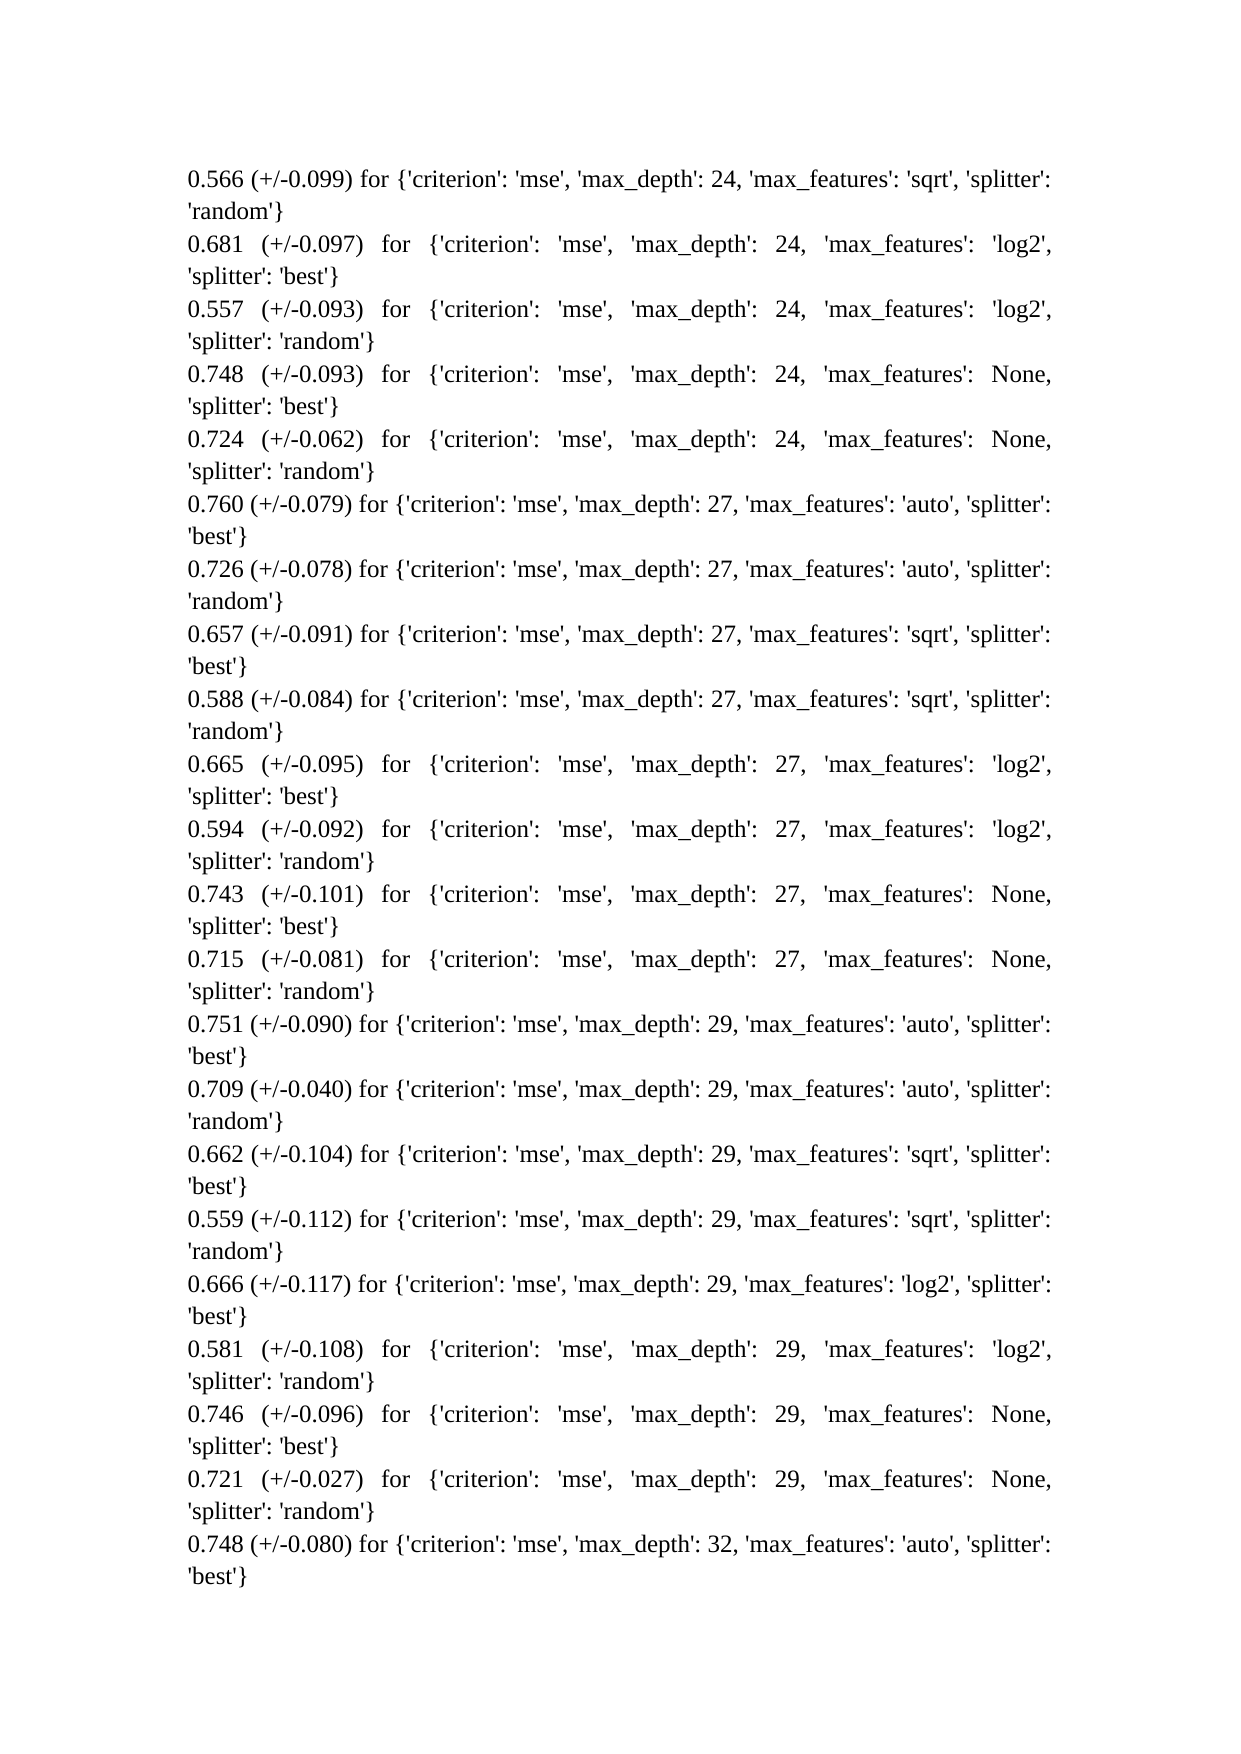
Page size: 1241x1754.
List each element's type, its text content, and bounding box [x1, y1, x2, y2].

text 0.657 (+/-0.091) for {'criterion': 'mse', 'max_depth': 27, 'max_features': 'sqrt', 'splitter': 'best'} [187, 617, 1053, 682]
text 0.681 (+/-0.097) for {'criterion': 'mse', 'max_depth': 24, 'max_features': 'log2', 'splitter': 'best'} [187, 227, 1053, 292]
text 0.748 (+/-0.093) for {'criterion': 'mse', 'max_depth': 24, 'max_features': None, 'splitter': 'best'} [187, 357, 1053, 422]
text 0.748 (+/-0.080) for {'criterion': 'mse', 'max_depth': 32, 'max_features': 'auto', 'splitter': 'best'} [187, 1527, 1053, 1592]
text 0.743 (+/-0.101) for {'criterion': 'mse', 'max_depth': 27, 'max_features': None, 'splitter': 'best'} [187, 877, 1053, 942]
text 0.557 (+/-0.093) for {'criterion': 'mse', 'max_depth': 24, 'max_features': 'log2', 'splitter': 'random'} [187, 292, 1053, 357]
text 0.760 (+/-0.079) for {'criterion': 'mse', 'max_depth': 27, 'max_features': 'auto', 'splitter': 'best'} [187, 487, 1053, 552]
text 0.666 (+/-0.117) for {'criterion': 'mse', 'max_depth': 29, 'max_features': 'log2', 'splitter': 'best'} [187, 1267, 1053, 1332]
text 0.746 (+/-0.096) for {'criterion': 'mse', 'max_depth': 29, 'max_features': None, 'splitter': 'best'} [187, 1397, 1053, 1462]
text 0.665 (+/-0.095) for {'criterion': 'mse', 'max_depth': 27, 'max_features': 'log2', 'splitter': 'best'} [187, 747, 1053, 812]
text 0.709 (+/-0.040) for {'criterion': 'mse', 'max_depth': 29, 'max_features': 'auto', 'splitter': 'random'} [187, 1072, 1053, 1137]
text 0.588 (+/-0.084) for {'criterion': 'mse', 'max_depth': 27, 'max_features': 'sqrt', 'splitter': 'random'} [187, 682, 1053, 747]
text 0.559 (+/-0.112) for {'criterion': 'mse', 'max_depth': 29, 'max_features': 'sqrt', 'splitter': 'random'} [187, 1202, 1053, 1267]
text 0.724 (+/-0.062) for {'criterion': 'mse', 'max_depth': 24, 'max_features': None, 'splitter': 'random'} [187, 422, 1053, 487]
text 0.662 (+/-0.104) for {'criterion': 'mse', 'max_depth': 29, 'max_features': 'sqrt', 'splitter': 'best'} [187, 1137, 1053, 1202]
text 0.581 (+/-0.108) for {'criterion': 'mse', 'max_depth': 29, 'max_features': 'log2', 'splitter': 'random'} [187, 1332, 1053, 1397]
text 0.715 (+/-0.081) for {'criterion': 'mse', 'max_depth': 27, 'max_features': None, 'splitter': 'random'} [187, 942, 1053, 1007]
text 0.594 (+/-0.092) for {'criterion': 'mse', 'max_depth': 27, 'max_features': 'log2', 'splitter': 'random'} [187, 812, 1053, 877]
text 0.721 (+/-0.027) for {'criterion': 'mse', 'max_depth': 29, 'max_features': None, 'splitter': 'random'} [187, 1462, 1053, 1527]
text 0.751 (+/-0.090) for {'criterion': 'mse', 'max_depth': 29, 'max_features': 'auto', 'splitter': 'best'} [187, 1007, 1053, 1072]
text 0.726 (+/-0.078) for {'criterion': 'mse', 'max_depth': 27, 'max_features': 'auto', 'splitter': 'random'} [187, 552, 1053, 617]
text 0.566 (+/-0.099) for {'criterion': 'mse', 'max_depth': 24, 'max_features': 'sqrt', 'splitter': 'random'} [187, 162, 1053, 227]
